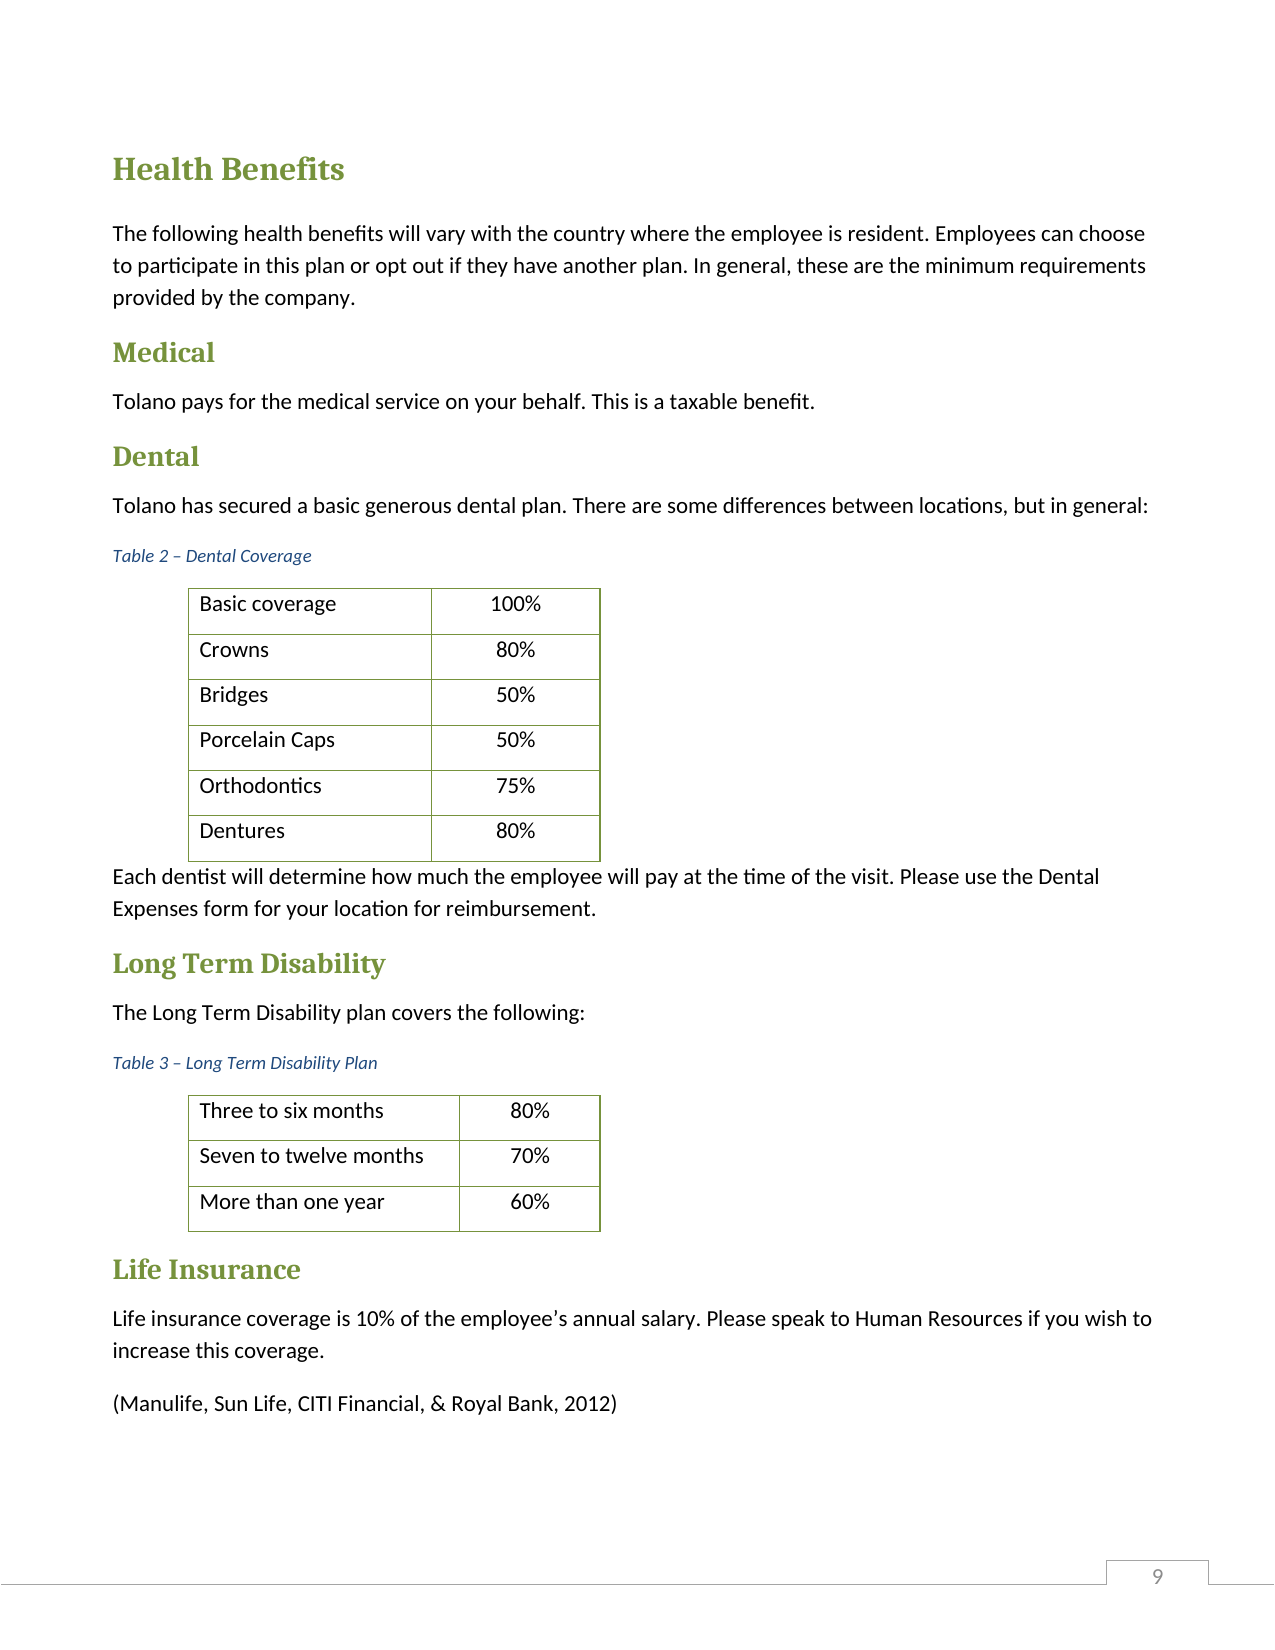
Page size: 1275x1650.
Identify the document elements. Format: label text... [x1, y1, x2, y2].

text The Long Term Disability plan covers the following: [112, 998, 1162, 1026]
table_cell Dentures [189, 816, 431, 861]
text Tolano has secured a basic generous dental plan. There are some differences between locations, but in general: [112, 492, 1162, 519]
subtitle Life Insurance [112, 1253, 1162, 1287]
table_cell 75% [432, 771, 599, 815]
table_cell Crowns [189, 635, 431, 679]
table_cell More than one year [189, 1187, 459, 1231]
table_cell 50% [432, 680, 599, 724]
table_cell 80% [432, 816, 599, 861]
table_cell 50% [432, 726, 599, 770]
table_cell Porcelain Caps [189, 726, 431, 770]
table_header 100% [432, 589, 599, 634]
text Tolano pays for the medical service on your behalf. This is a taxable benefit. [112, 387, 1162, 416]
table_cell 80% [432, 635, 599, 679]
table_cell Orthodontics [189, 771, 431, 815]
text Life insurance coverage is 10% of the employee’s annual salary. Please speak to Human Resources if you wish to increase this coverage. [112, 1304, 1162, 1364]
subtitle Long Term Disability [112, 947, 1162, 981]
subtitle Dental [112, 441, 1162, 474]
text The following health benefits will vary with the country where the employee is resident. Employees can choose to participate in this plan or opt out if they have another plan. In general, these are the minimum requirements provided by the company. [112, 219, 1162, 311]
subtitle Health Benefits [112, 150, 1162, 188]
table_header Basic coverage [189, 589, 431, 634]
table_header 80% [460, 1096, 599, 1140]
table_header Three to six months [189, 1096, 459, 1140]
table_cell Bridges [189, 680, 431, 724]
text Each dentist will determine how much the employee will pay at the time of the visit. Please use the Dental Expenses form for your location for reimbursement. [112, 862, 1162, 922]
table_cell Seven to twelve months [189, 1141, 459, 1186]
table_cell 70% [460, 1141, 599, 1186]
subtitle Medical [112, 336, 1162, 370]
table_cell 60% [460, 1187, 599, 1231]
